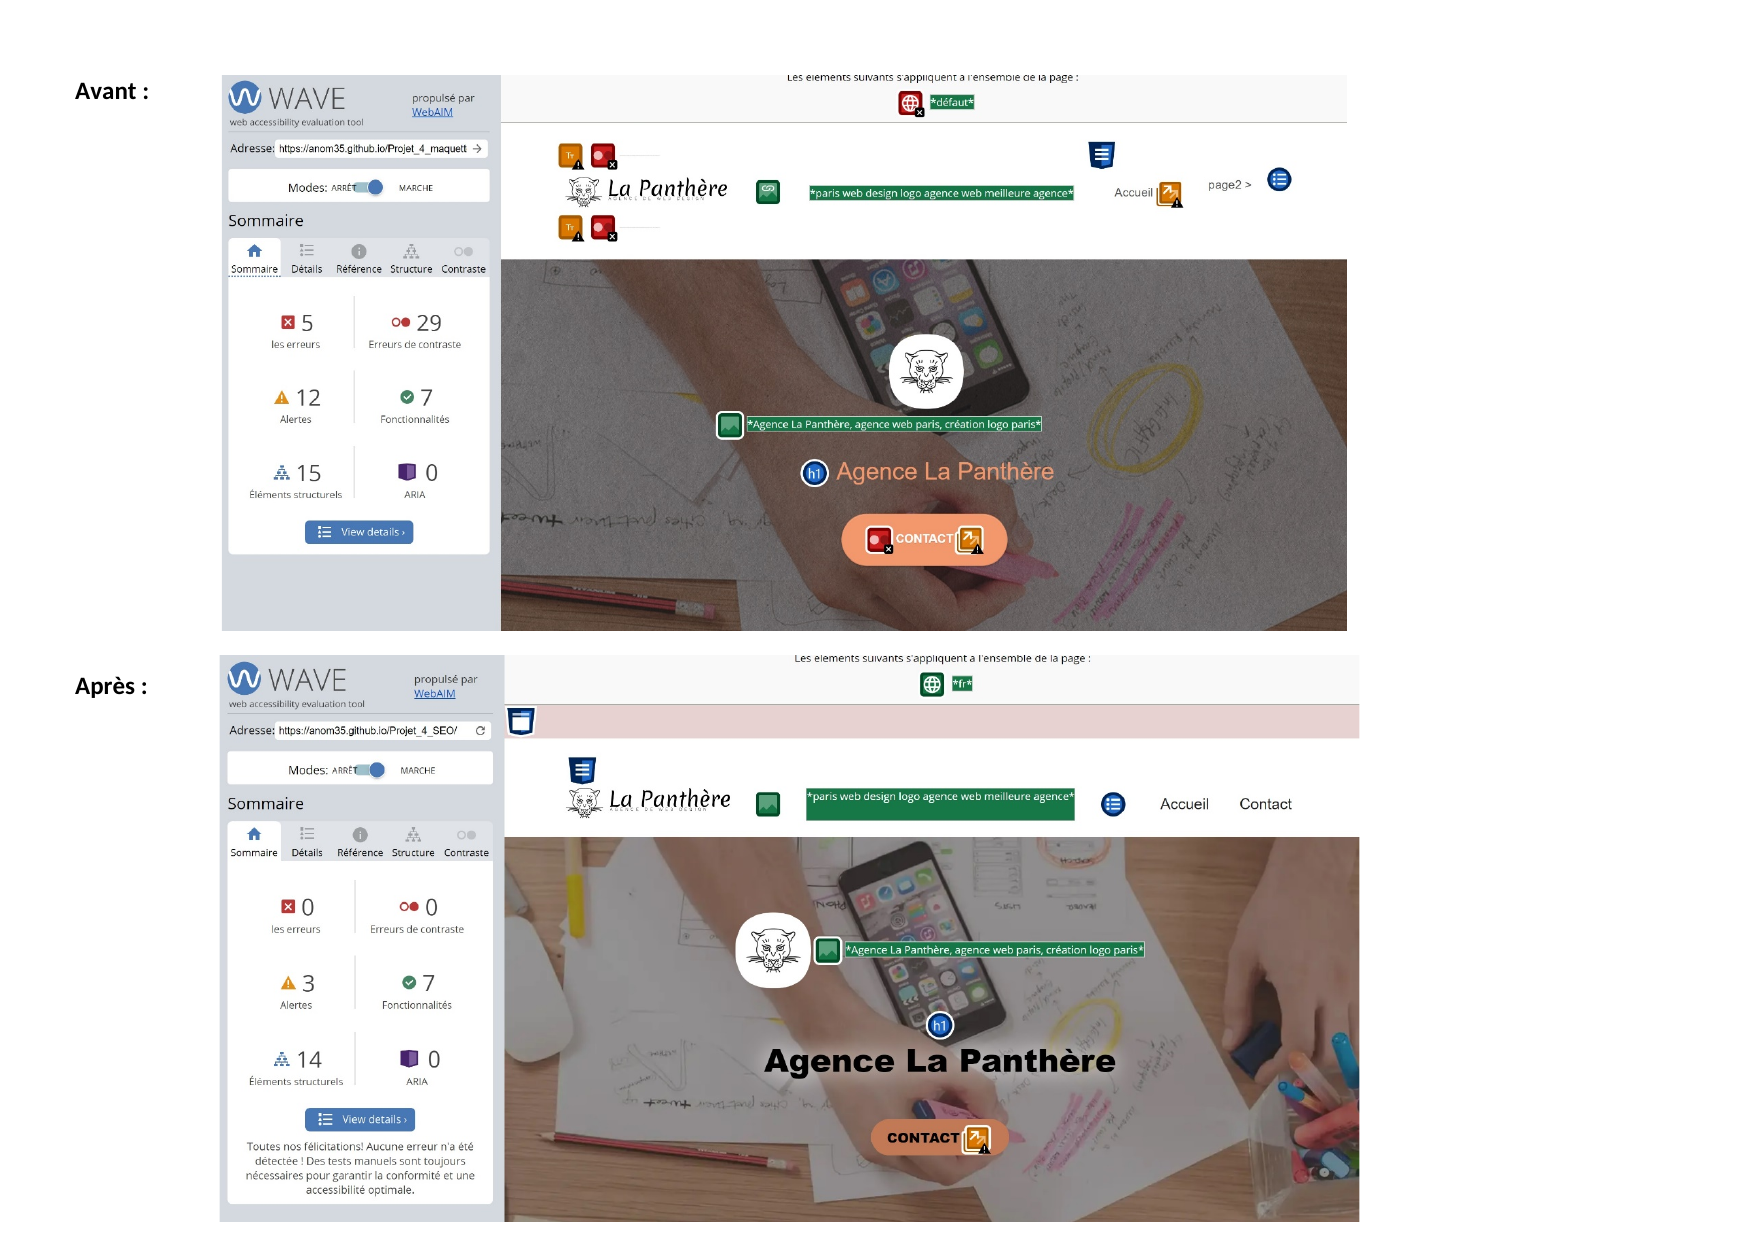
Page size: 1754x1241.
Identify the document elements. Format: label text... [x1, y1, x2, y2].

text Avant : [75, 75, 1679, 106]
picture [219, 655, 1360, 670]
text Après : [75, 670, 1679, 701]
picture [221, 106, 1347, 631]
picture [219, 701, 1360, 1222]
